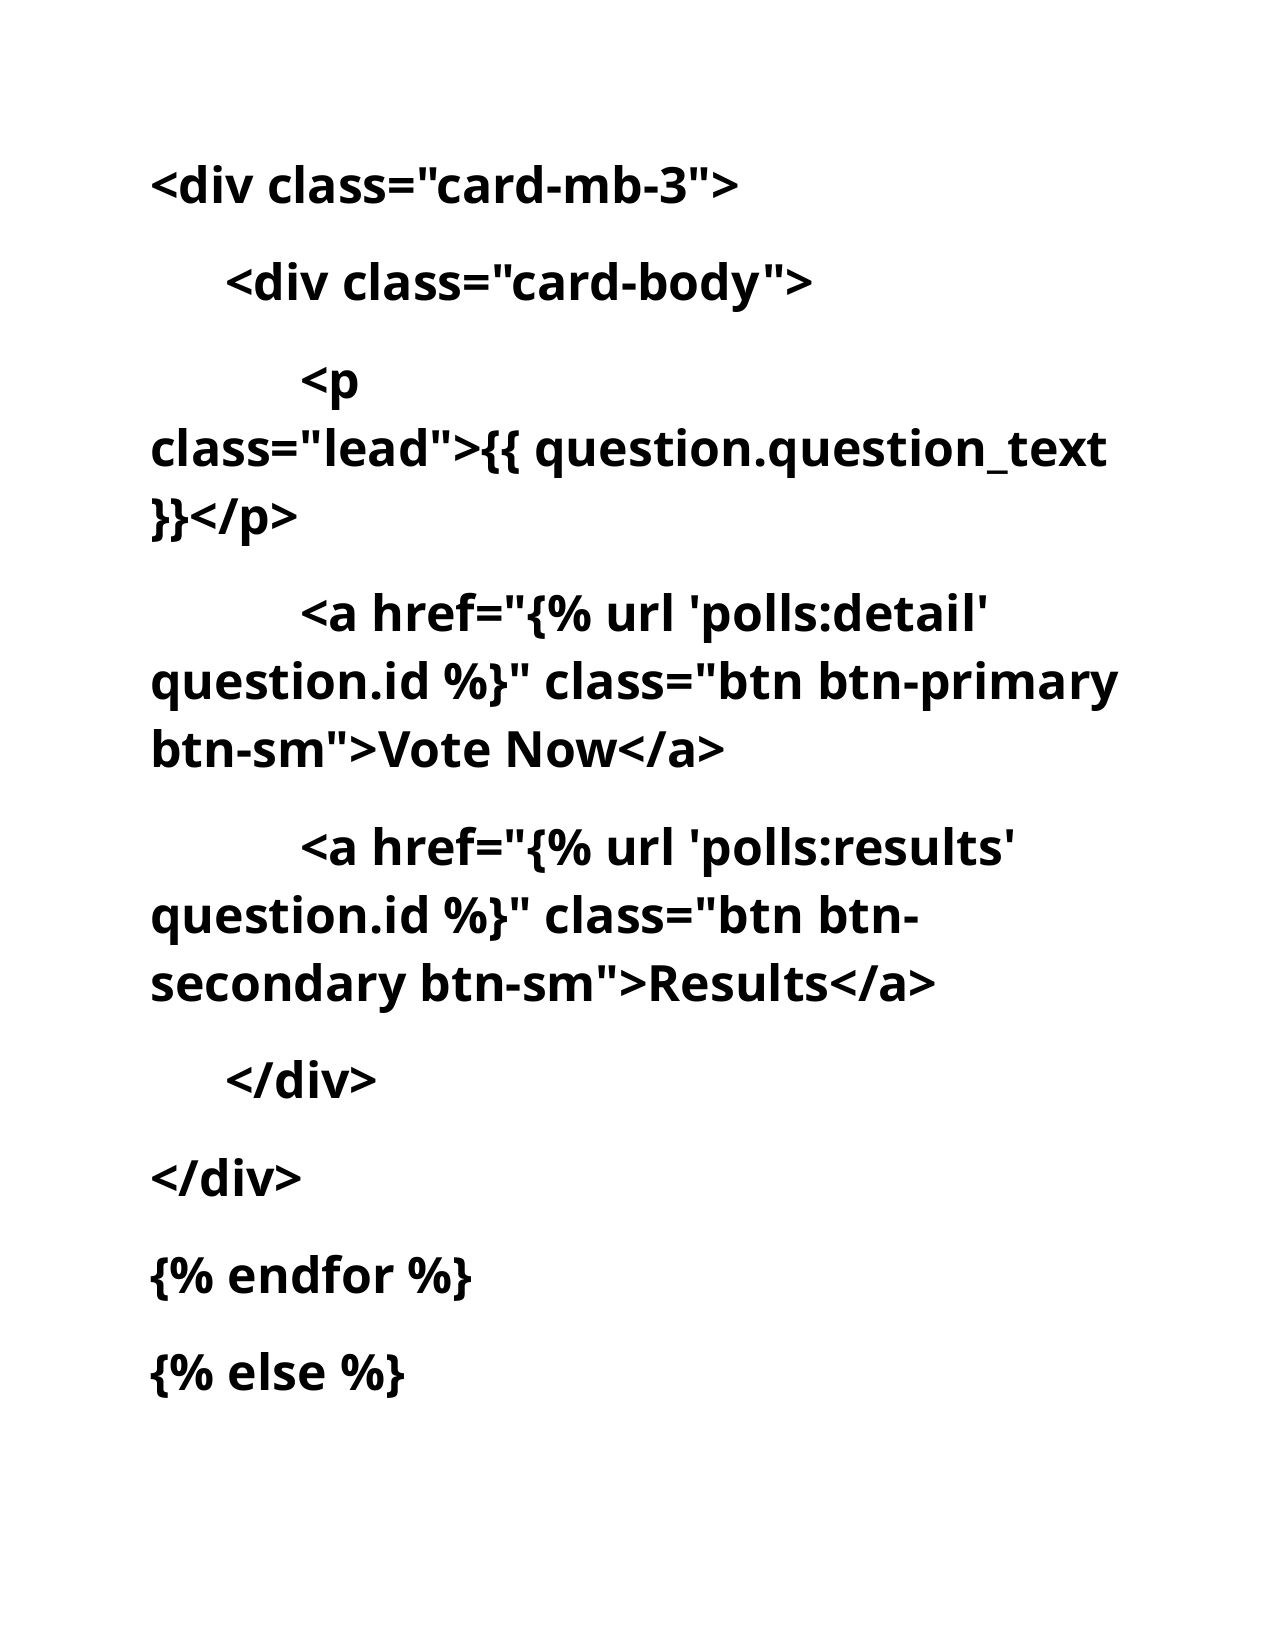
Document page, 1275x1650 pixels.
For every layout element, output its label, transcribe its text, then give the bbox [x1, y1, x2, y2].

subtitle <p class="lead">{{ question.question_text }}</p> [150, 344, 1125, 549]
subtitle <a href="{% url 'polls:results' question.id %}" class="btn btn-secondary btn-sm">Results</a> [150, 812, 1125, 1016]
subtitle </div> [150, 1045, 1125, 1113]
subtitle </div> [150, 1142, 1125, 1211]
subtitle {% endfor %} [150, 1240, 1125, 1308]
subtitle {% else %} [150, 1337, 1125, 1405]
subtitle <div class="card-mb-3"> [150, 150, 1125, 218]
subtitle <a href="{% url 'polls:detail' question.id %}" class="btn btn-primary btn-sm">Vote Now</a> [150, 578, 1125, 782]
subtitle <div class="card-body"> [150, 247, 1125, 315]
